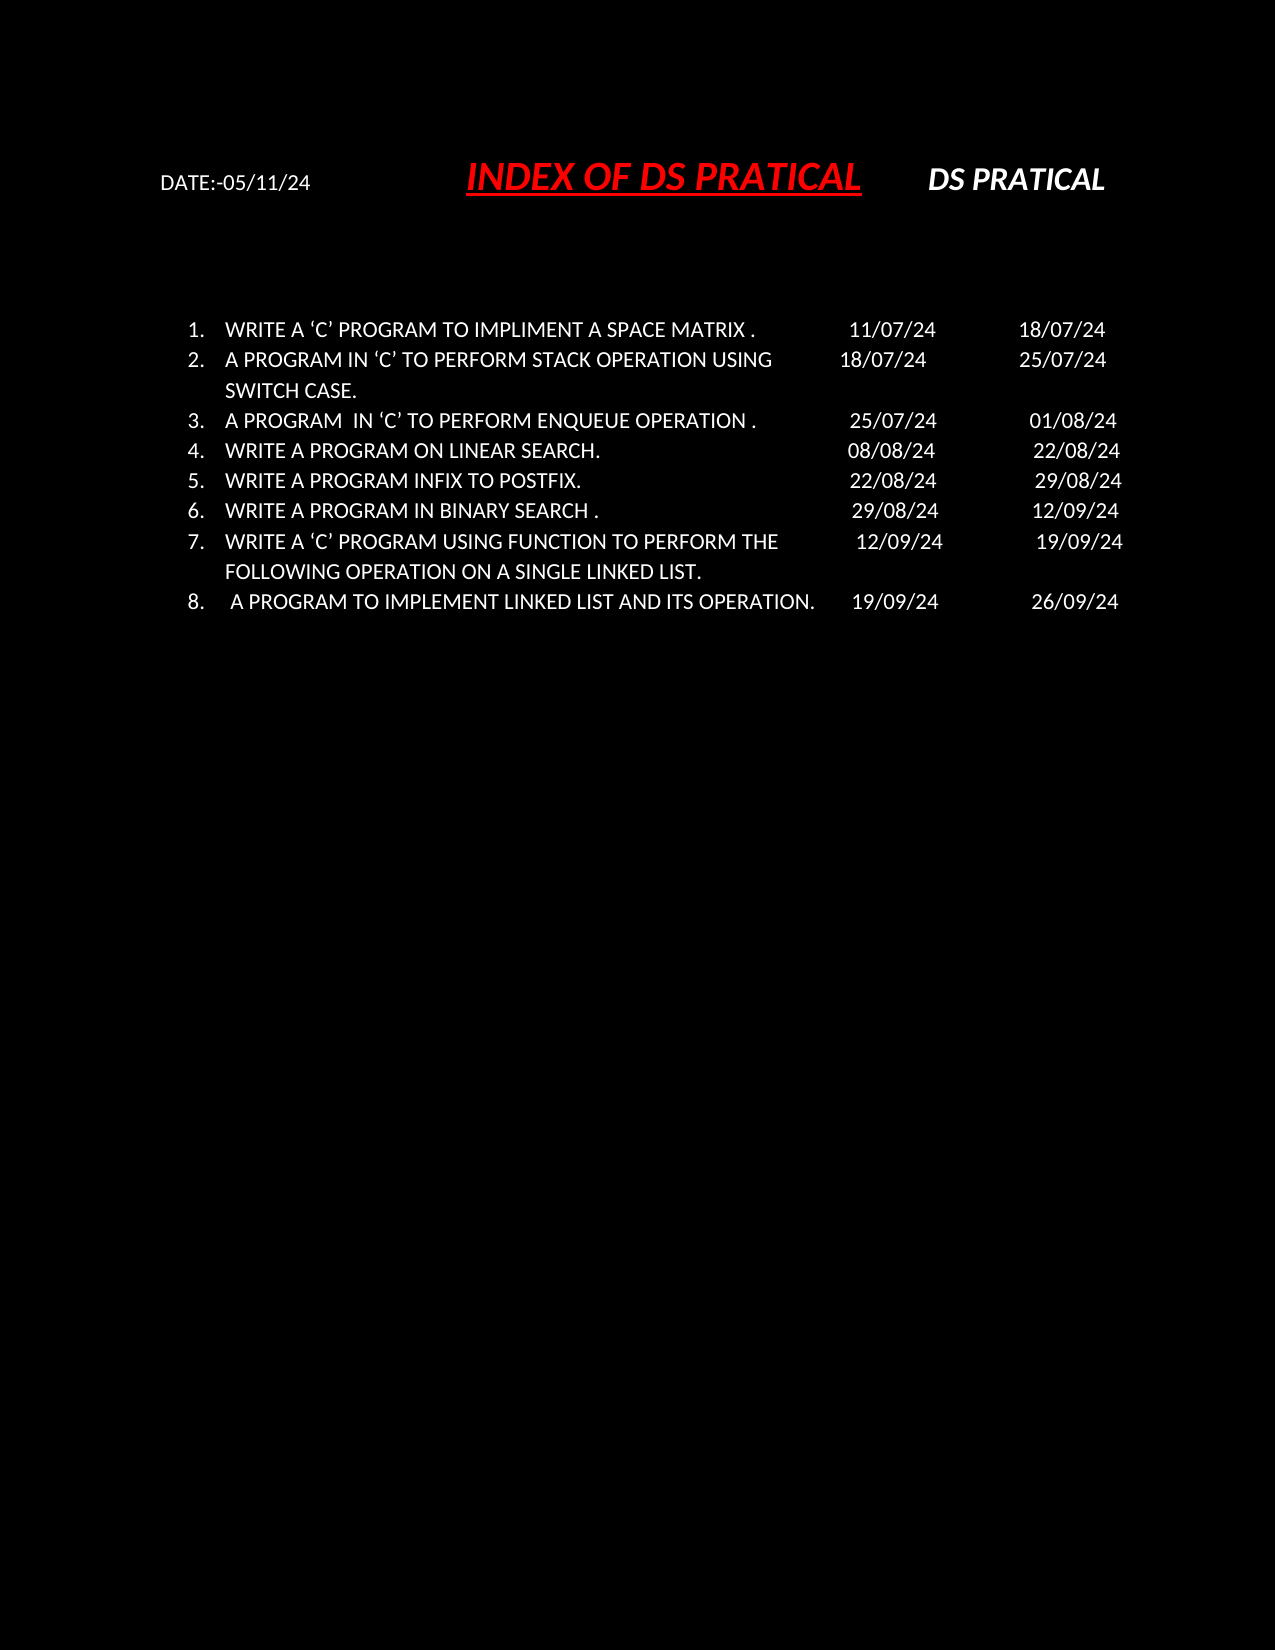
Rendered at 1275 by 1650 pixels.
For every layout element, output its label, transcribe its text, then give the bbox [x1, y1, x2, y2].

list WRITE A PROGRAM INFIX TO POSTFIX. 22/08/24 29/08/24 [187, 466, 1125, 494]
list A PROGRAM IN ‘C’ TO PERFORM STACK OPERATION USING 18/07/24 25/07/24 [187, 346, 1125, 373]
text DATE:-05/11/24 INDEX OF DS PRATICAL DS PRATICAL [150, 150, 1125, 201]
list FOLLOWING OPERATION ON A SINGLE LINKED LIST. [225, 557, 1125, 585]
list A PROGRAM IN ‘C’ TO PERFORM ENQUEUE OPERATION . 25/07/24 01/08/24 [187, 406, 1125, 434]
list WRITE A ‘C’ PROGRAM TO IMPLIMENT A SPACE MATRIX . 11/07/24 18/07/24 [187, 315, 1125, 343]
list SWITCH CASE. [225, 376, 1125, 404]
list WRITE A PROGRAM ON LINEAR SEARCH. 08/08/24 22/08/24 [187, 436, 1125, 464]
list A PROGRAM TO IMPLEMENT LINKED LIST AND ITS OPERATION. 19/09/24 26/09/24 [187, 587, 1125, 615]
list WRITE A PROGRAM IN BINARY SEARCH . 29/08/24 12/09/24 [187, 497, 1125, 524]
list WRITE A ‘C’ PROGRAM USING FUNCTION TO PERFORM THE 12/09/24 19/09/24 [187, 527, 1125, 555]
